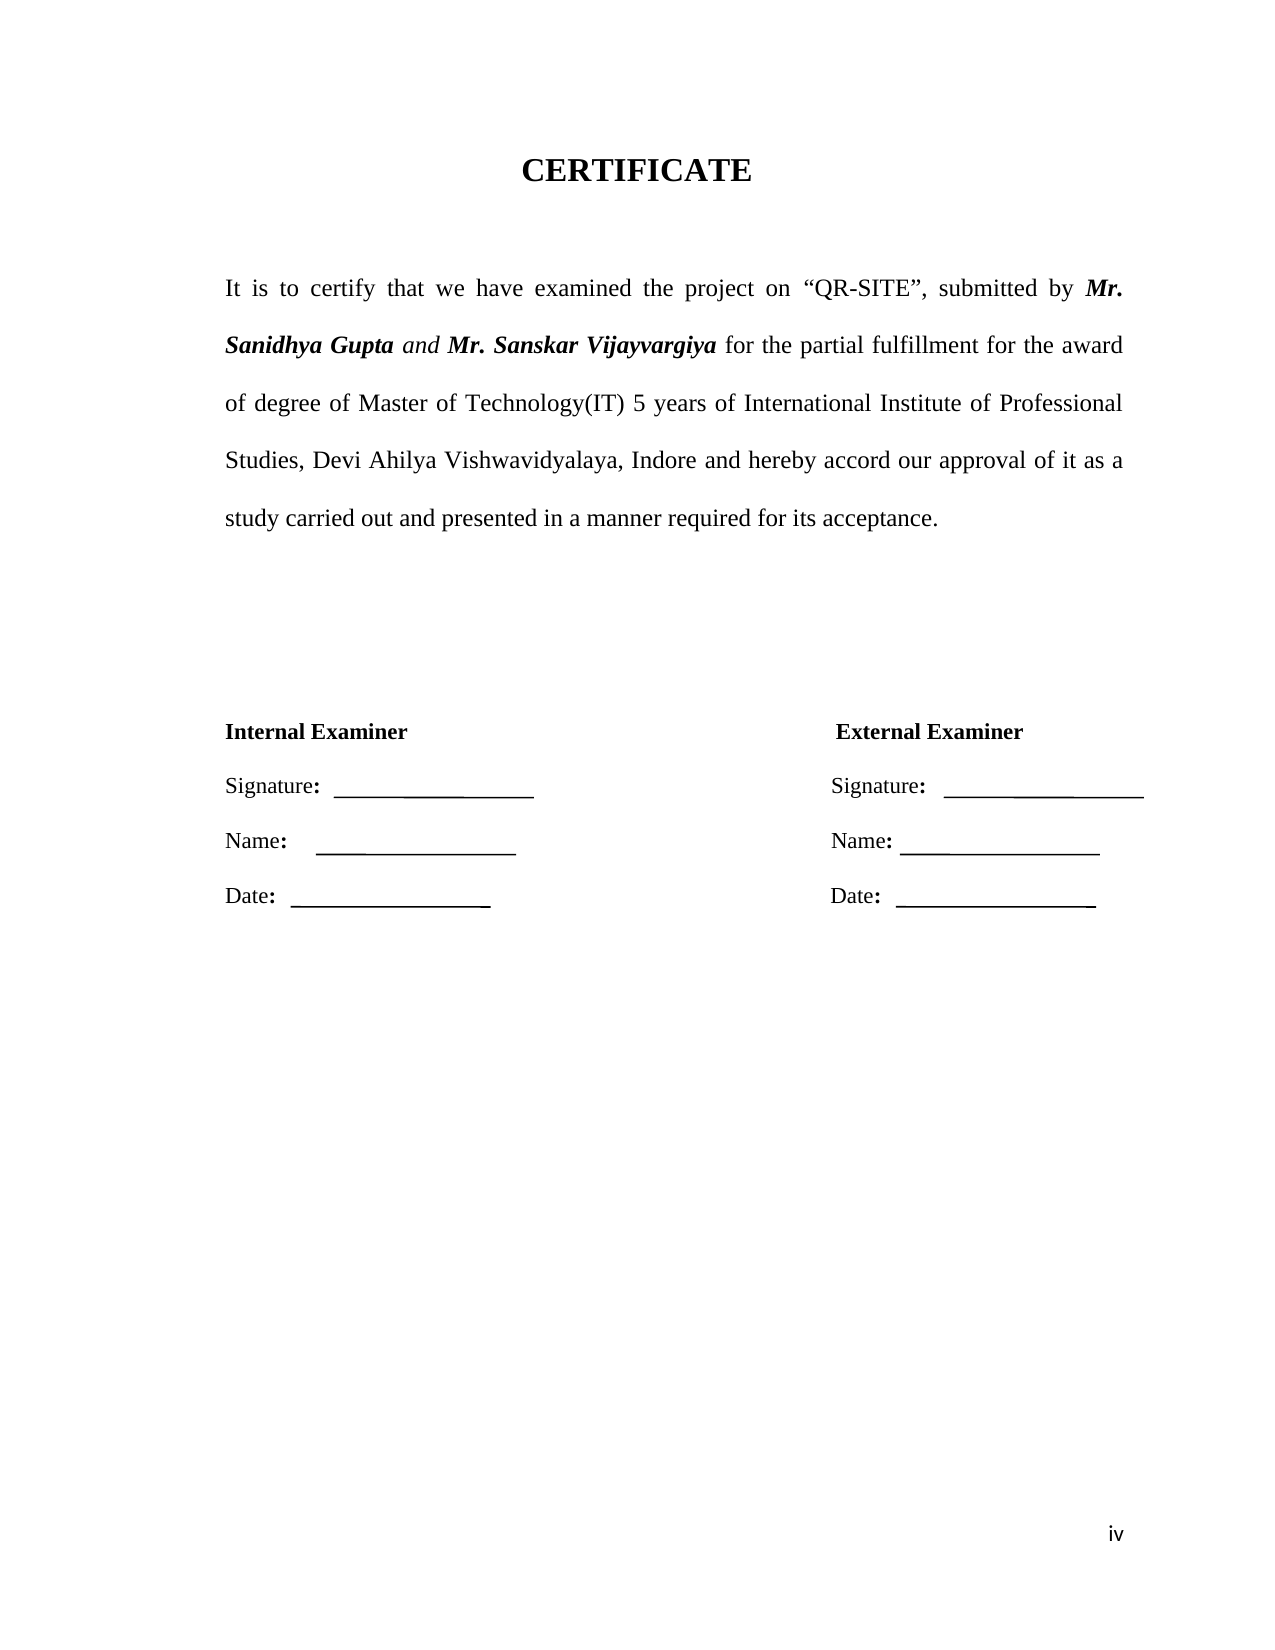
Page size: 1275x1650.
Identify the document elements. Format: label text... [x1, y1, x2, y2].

text Signature: Signature: [225, 772, 1123, 799]
text Internal Examiner External Examiner [225, 718, 1123, 744]
text Name: Name: [225, 827, 1123, 853]
text Date: Date: [225, 882, 1123, 908]
text CERTIFICATE [150, 150, 1123, 188]
text It is to certify that we have examined the project on “QR-SITE”, submitted by Mr. Sanidhya Gupta and Mr. Sanskar Vijayvargiya for the partial fulfillment for the award of degree of Master of Technology(IT) 5 years of International Institute of Professional Studies, Devi Ahilya Vishwavidyalaya, Indore and hereby accord our approval of it as a study carried out and presented in a manner required for its acceptance. [225, 273, 1123, 532]
